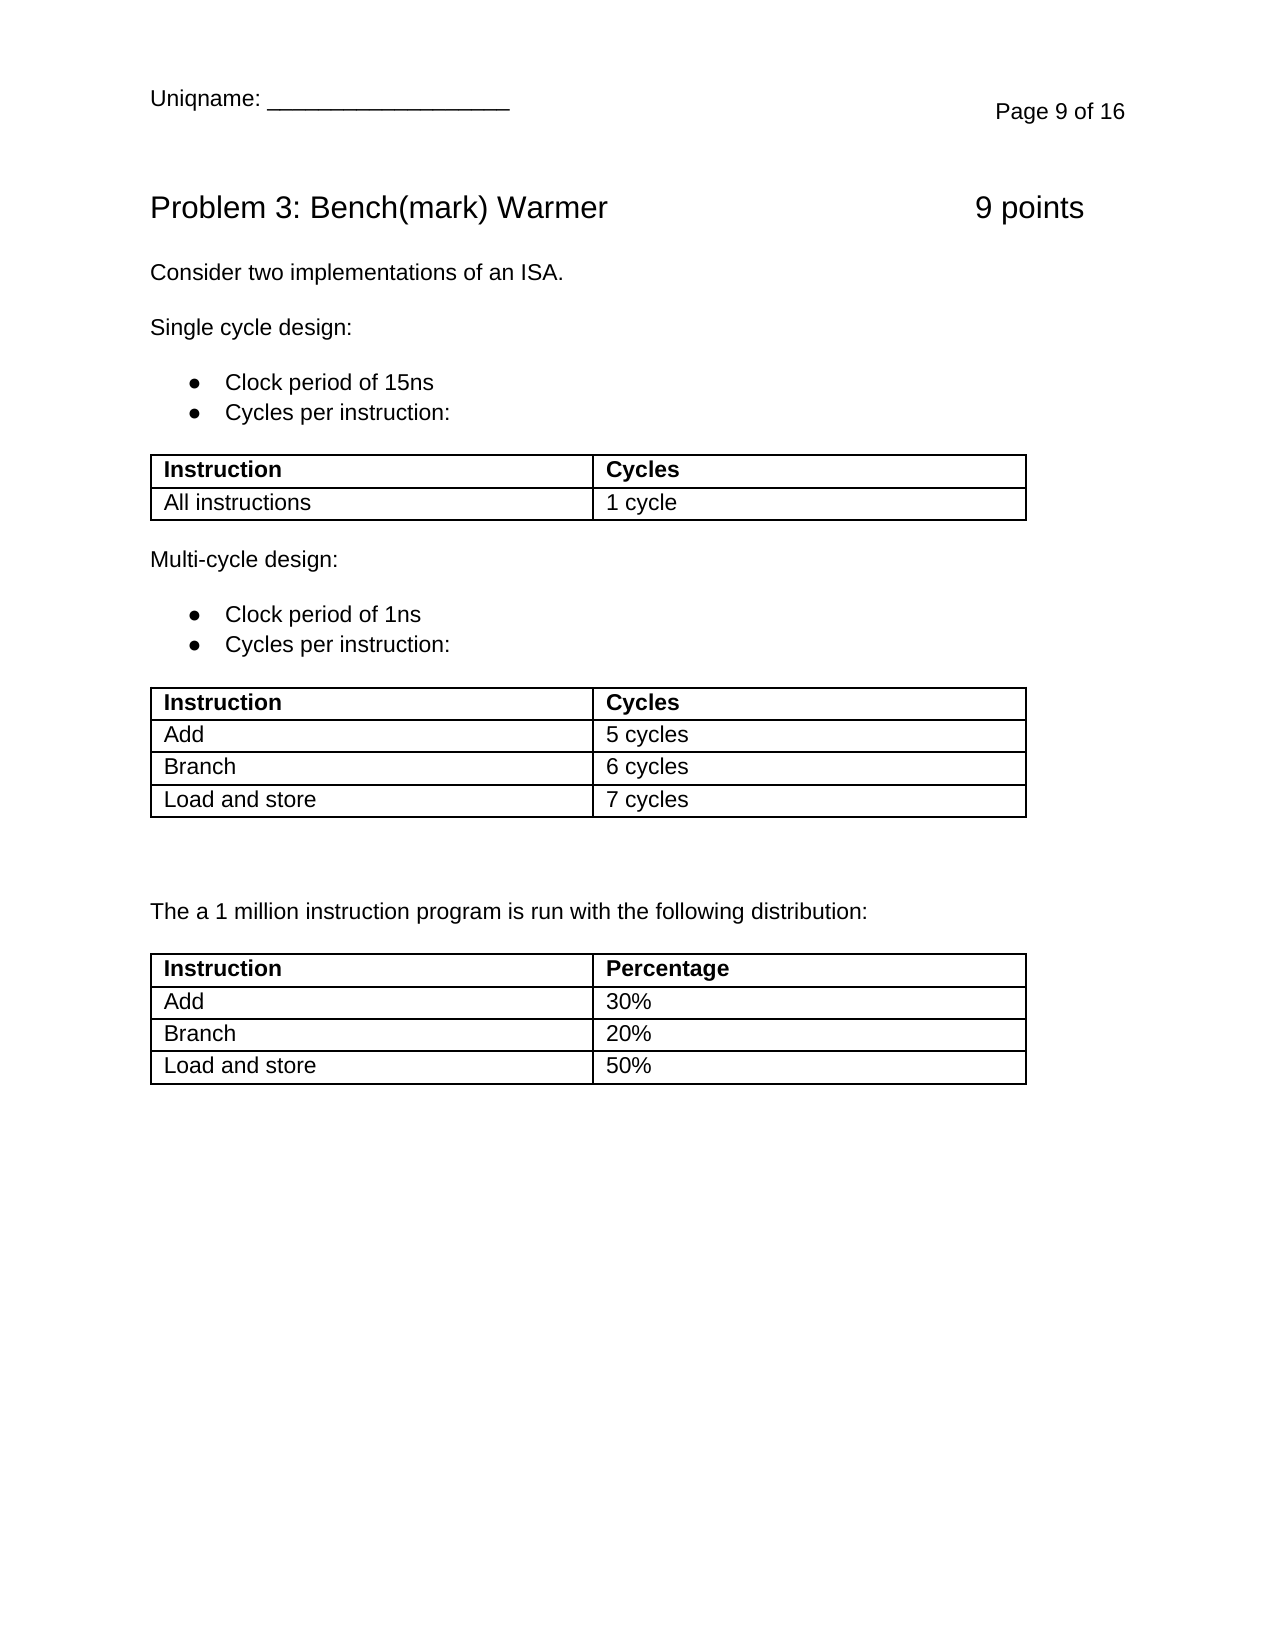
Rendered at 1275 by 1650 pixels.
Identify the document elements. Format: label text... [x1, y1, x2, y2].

table_cell Branch [152, 753, 592, 783]
list Cycles per instruction: [187, 399, 1125, 426]
table_cell 50% [594, 1052, 1025, 1082]
text Consider two implementations of an ISA. [150, 258, 1125, 285]
list Clock period of 1ns [187, 601, 1125, 628]
text The a 1 million instruction program is run with the following distribution: [150, 898, 1125, 924]
table_header Percentage [594, 955, 1025, 986]
table_header Instruction [152, 955, 592, 986]
table_cell 7 cycles [594, 786, 1025, 816]
text Multi-cycle design: [150, 546, 1125, 572]
table_header Cycles [594, 689, 1025, 719]
subtitle Problem 3: Bench(mark) Warmer 9 points [150, 189, 1125, 225]
table_header Instruction [152, 689, 592, 719]
table_header Cycles [594, 456, 1025, 487]
list Cycles per instruction: [187, 631, 1125, 658]
table_cell 1 cycle [594, 489, 1025, 519]
list Clock period of 15ns [187, 369, 1125, 395]
text Single cycle design: [150, 314, 1125, 340]
table_cell Branch [152, 1020, 592, 1050]
table_cell Add [152, 988, 592, 1018]
table_cell Add [152, 721, 592, 751]
table_header Instruction [152, 456, 592, 487]
table_cell Load and store [152, 786, 592, 816]
table_cell 6 cycles [594, 753, 1025, 783]
table_cell 20% [594, 1020, 1025, 1050]
table_cell All instructions [152, 489, 592, 519]
table_cell 30% [594, 988, 1025, 1018]
table_cell Load and store [152, 1052, 592, 1082]
table_cell 5 cycles [594, 721, 1025, 751]
